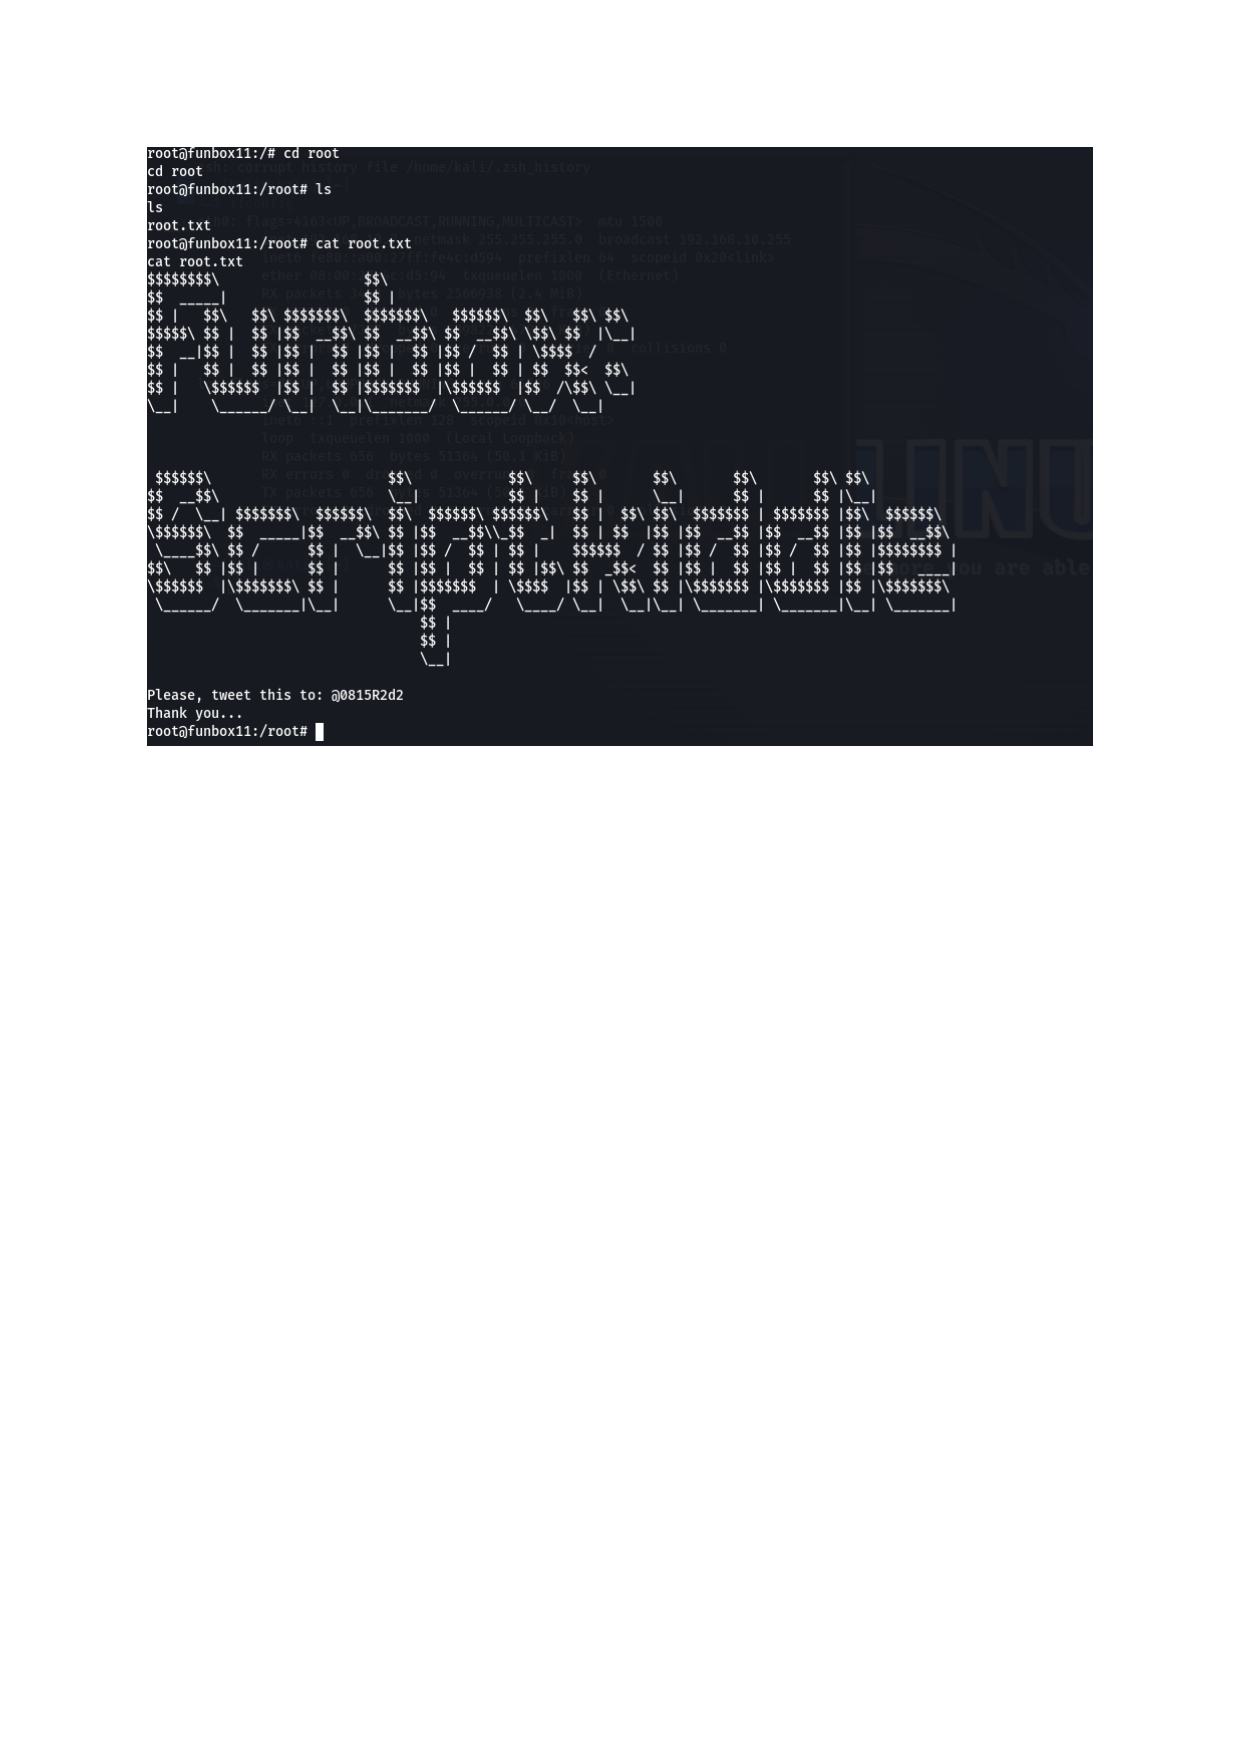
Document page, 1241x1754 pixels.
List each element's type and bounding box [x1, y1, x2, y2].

picture [147, 147, 1093, 746]
